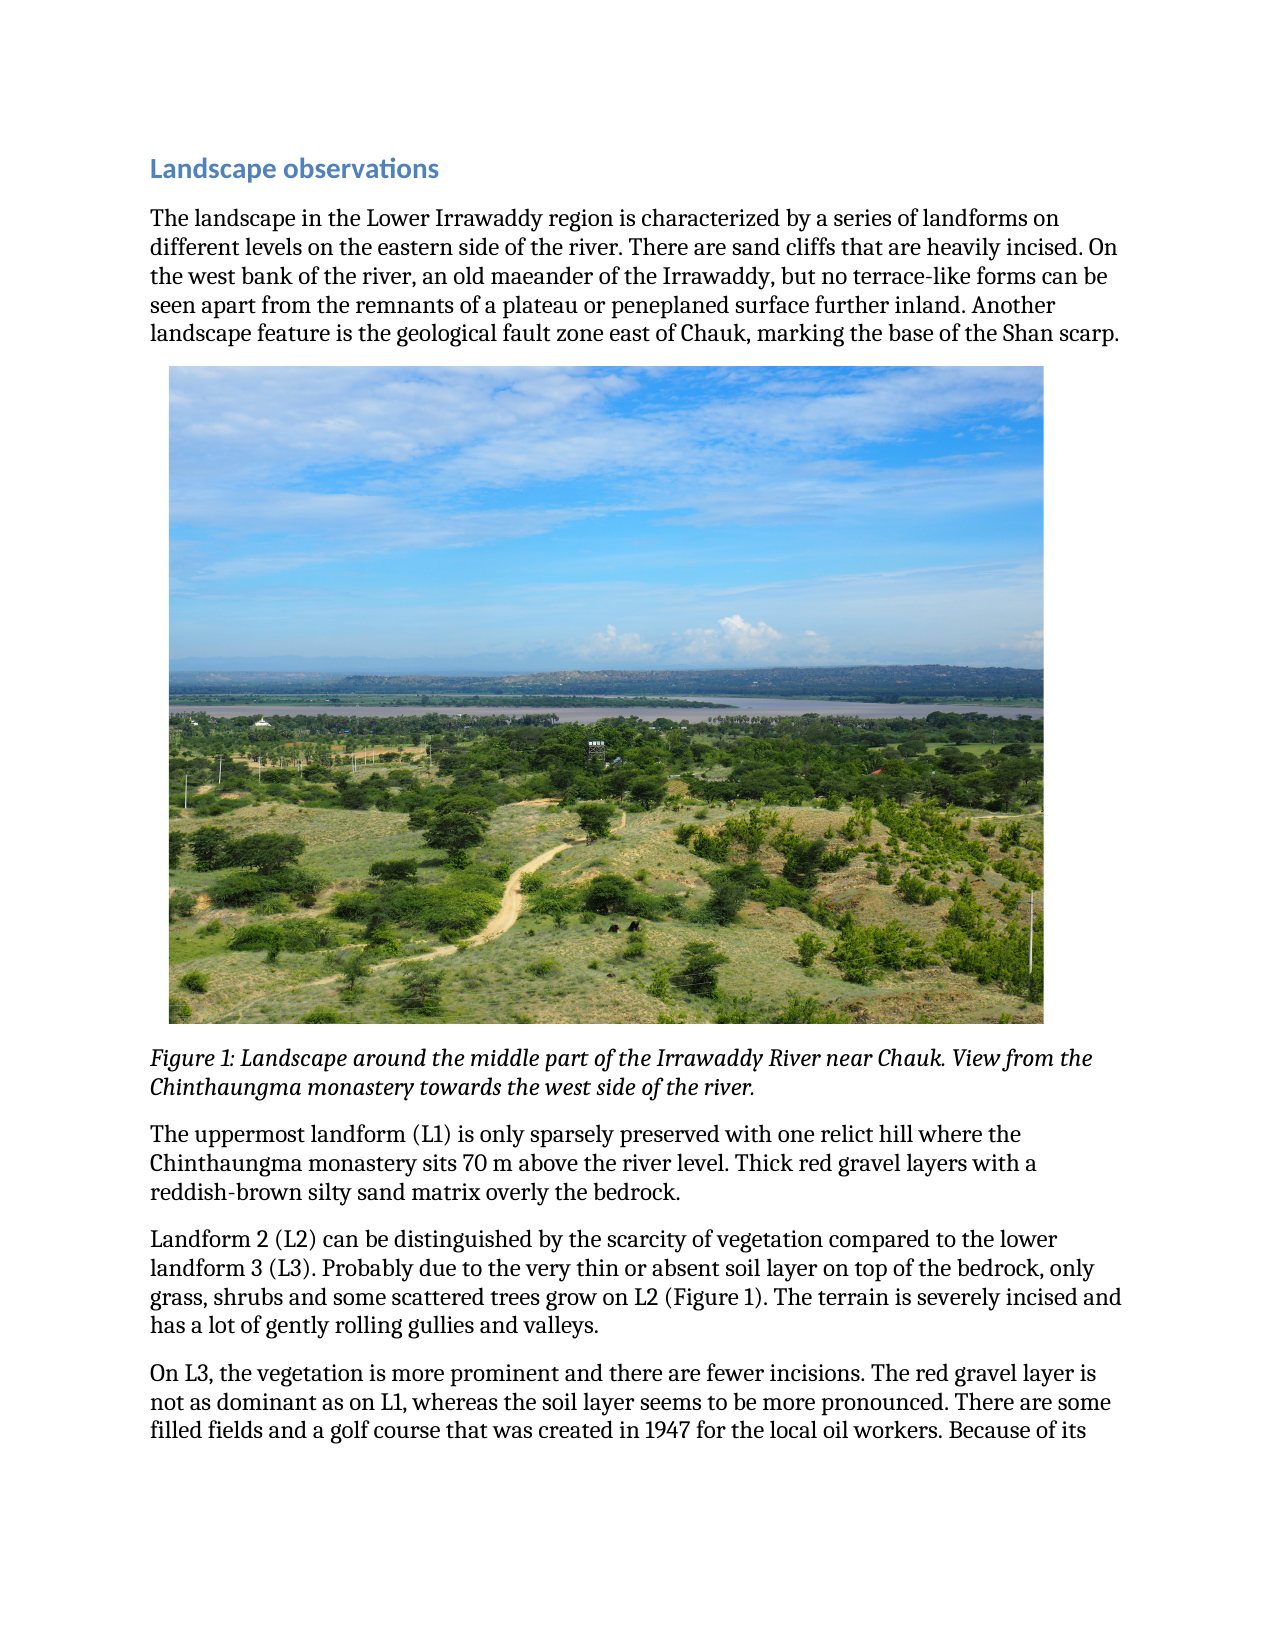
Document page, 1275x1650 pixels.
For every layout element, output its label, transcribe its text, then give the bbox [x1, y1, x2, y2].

text Landform 2 (L2) can be distinguished by the scarcity of vegetation compared to the lower landform 3 (L3). Probably due to the very thin or absent soil layer on top of the bedrock, only grass, shrubs and some scattered trees grow on L2 (Figure 1). The terrain is severely incised and has a lot of gently rolling gullies and valleys. [150, 1225, 1125, 1340]
text The landscape in the Lower Irrawaddy region is characterized by a series of landforms on different levels on the eastern side of the river. There are sand cliffs that are heavily incised. On the west bank of the river, an old maeander of the Irrawaddy, but no terrace-like forms can be seen apart from the remnants of a plateau or peneplaned surface further inland. Another landscape feature is the geological fault zone east of Chauk, marking the base of the Shan scarp. [150, 204, 1125, 348]
text The uppermost landform (L1) is only sparsely preserved with one relict hill where the Chinthaungma monastery sits 70 m above the river level. Thick red gravel layers with a reddish-brown silty sand matrix overly the bedrock. [150, 1120, 1125, 1206]
subtitle Landscape observations [150, 150, 1125, 186]
picture [168, 366, 1044, 1024]
text Figure 1: Landscape around the middle part of the Irrawaddy River near Chauk. View from the Chinthaungma monastery towards the west side of the river. [150, 1044, 1125, 1101]
